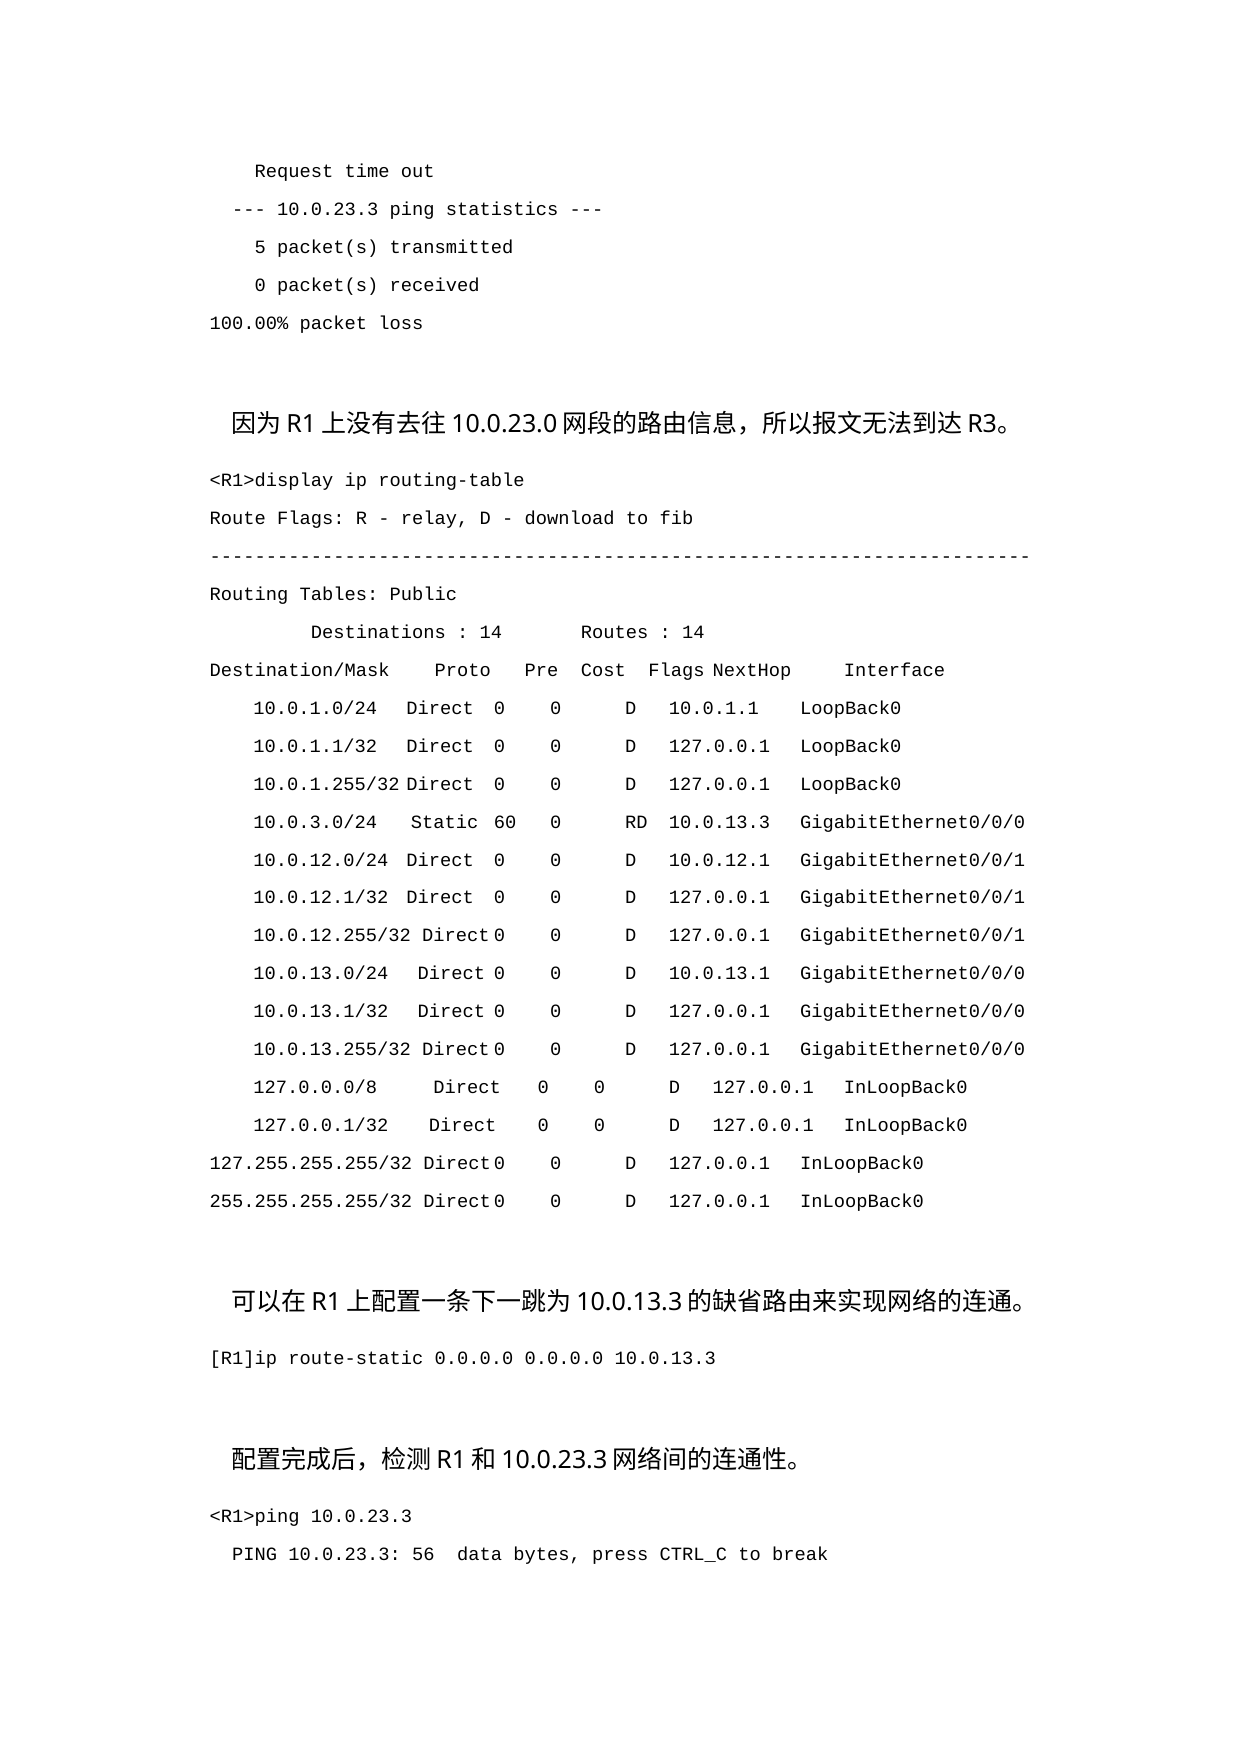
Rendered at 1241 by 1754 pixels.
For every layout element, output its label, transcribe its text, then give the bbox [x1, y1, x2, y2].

text 127.255.255.255/32 Direct 0 0 D 127.0.0.1 InLoopBack0 [209, 1154, 1031, 1175]
text 10.0.13.255/32 Direct 0 0 D 127.0.0.1 GigabitEthernet0/0/0 [209, 1040, 1031, 1061]
text <R1>display ip routing-table [209, 471, 1031, 492]
text 255.255.255.255/32 Direct 0 0 D 127.0.0.1 InLoopBack0 [209, 1192, 1031, 1213]
text 可以在R1上配置一条下一跳为10.0.13.3的缺省路由来实现网络的连通。 [187, 1267, 1053, 1332]
text 10.0.12.1/32 Direct 0 0 D 127.0.0.1 GigabitEthernet0/0/1 [209, 888, 1031, 909]
text 因为R1上没有去往10.0.23.0网段的路由信息，所以报文无法到达R3。 [187, 389, 1053, 454]
text 5 packet(s) transmitted [209, 238, 1031, 259]
text Route Flags: R - relay, D - download to fib [209, 509, 1031, 530]
text 10.0.1.0/24 Direct 0 0 D 10.0.1.1 LoopBack0 [209, 699, 1031, 720]
text 10.0.3.0/24 Static 60 0 RD 10.0.13.3 GigabitEthernet0/0/0 [209, 812, 1031, 834]
text 10.0.13.0/24 Direct 0 0 D 10.0.13.1 GigabitEthernet0/0/0 [209, 964, 1031, 985]
text 0 packet(s) received [209, 276, 1031, 297]
text 127.0.0.0/8 Direct 0 0 D 127.0.0.1 InLoopBack0 [209, 1078, 1031, 1099]
text Request time out [209, 162, 1031, 183]
text [R1]ip route-static 0.0.0.0 0.0.0.0 10.0.13.3 [209, 1349, 1031, 1370]
text 配置完成后，检测R1和10.0.23.3网络间的连通性。 [187, 1425, 1053, 1490]
text PING 10.0.23.3: 56 data bytes, press CTRL_C to break [209, 1544, 1031, 1566]
text <R1>ping 10.0.23.3 [209, 1507, 1031, 1528]
text 10.0.1.255/32 Direct 0 0 D 127.0.0.1 LoopBack0 [209, 774, 1031, 796]
text ------------------------------------------------------------------------- [209, 547, 1031, 568]
text Destinations : 14 Routes : 14 [209, 623, 1031, 644]
text 10.0.13.1/32 Direct 0 0 D 127.0.0.1 GigabitEthernet0/0/0 [209, 1002, 1031, 1023]
text 10.0.1.1/32 Direct 0 0 D 127.0.0.1 LoopBack0 [209, 737, 1031, 758]
text --- 10.0.23.3 ping statistics --- [209, 200, 1031, 221]
text 100.00% packet loss [209, 314, 1031, 335]
text Routing Tables: Public [209, 585, 1031, 606]
text Destination/Mask Proto Pre Cost Flags NextHop Interface [209, 661, 1031, 682]
text 127.0.0.1/32 Direct 0 0 D 127.0.0.1 InLoopBack0 [209, 1116, 1031, 1137]
text 10.0.12.255/32 Direct 0 0 D 127.0.0.1 GigabitEthernet0/0/1 [209, 926, 1031, 947]
text 10.0.12.0/24 Direct 0 0 D 10.0.12.1 GigabitEthernet0/0/1 [209, 850, 1031, 872]
